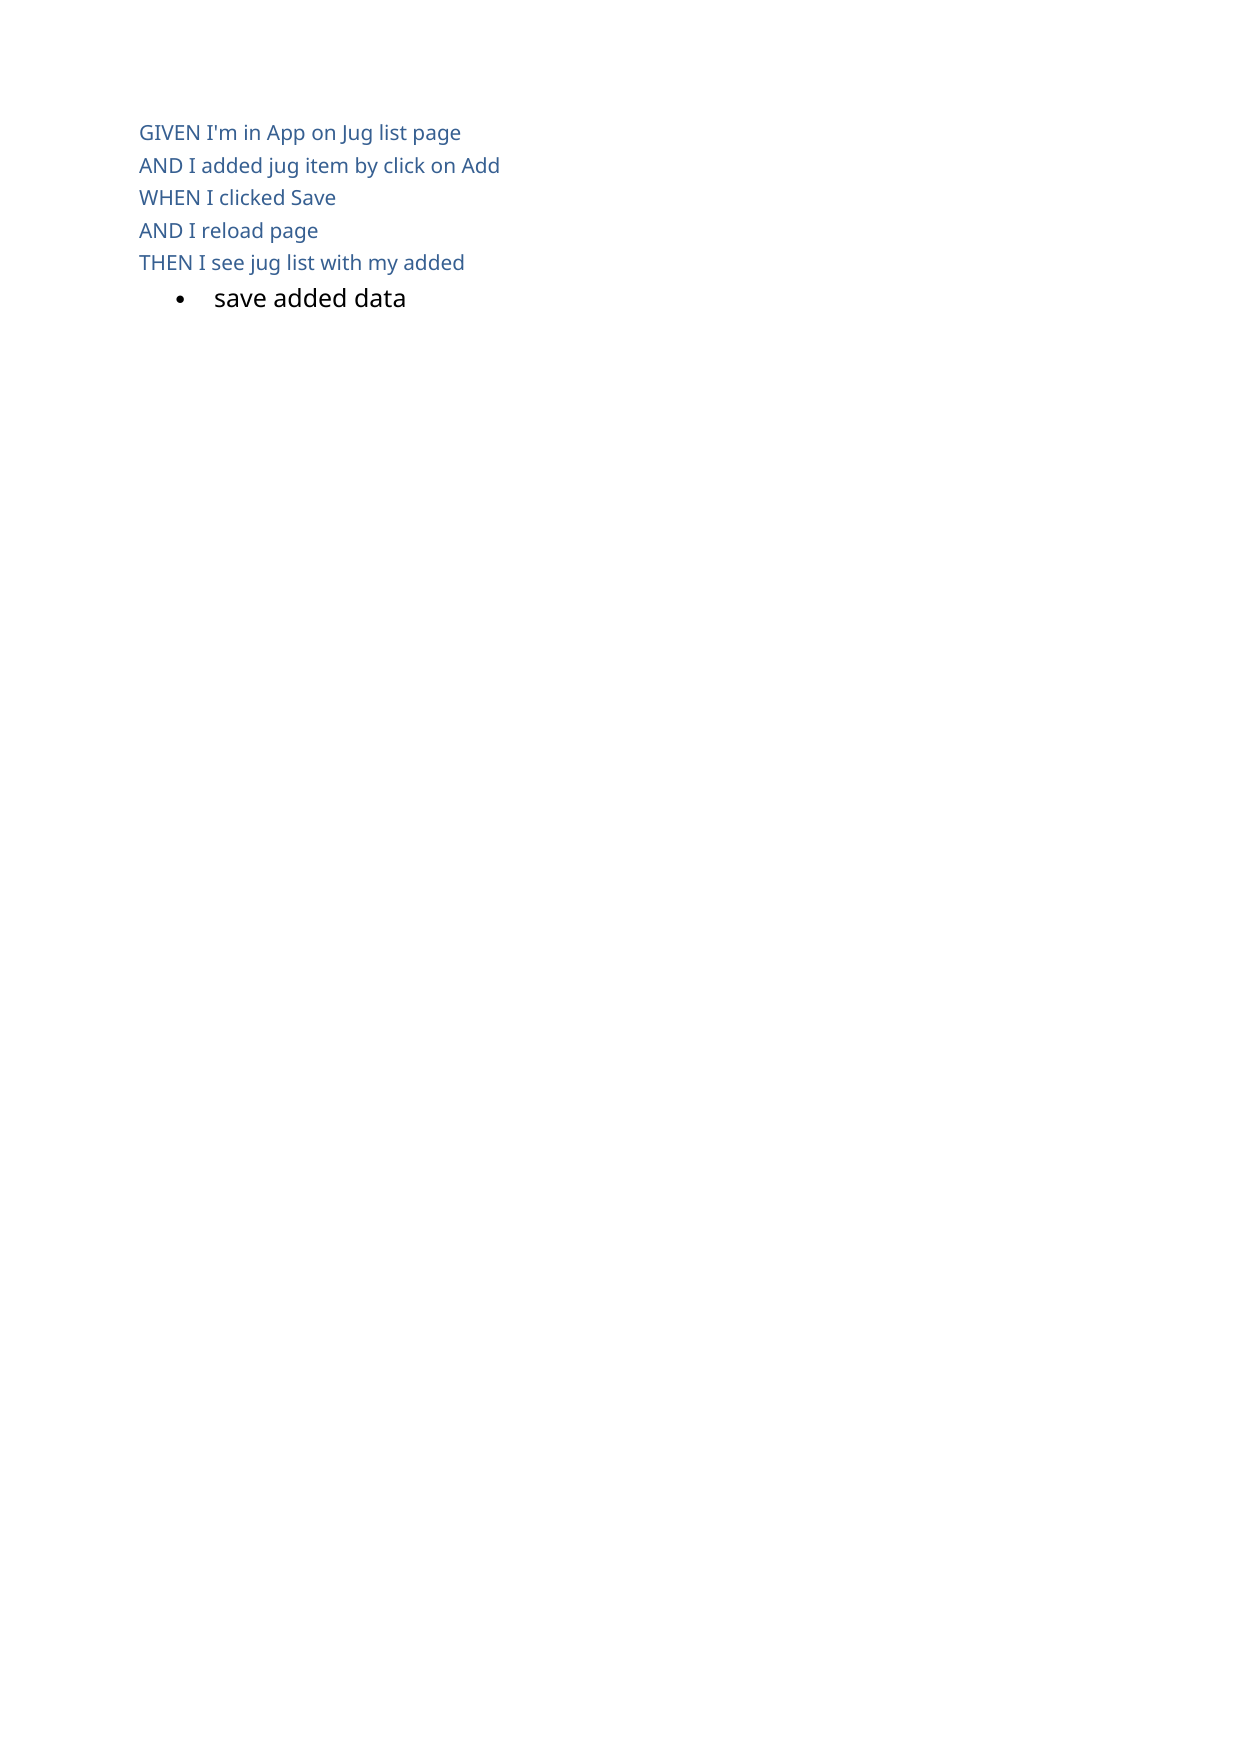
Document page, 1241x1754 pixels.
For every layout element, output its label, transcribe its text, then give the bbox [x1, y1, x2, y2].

list save added data [176, 281, 1101, 315]
subtitle GIVEN I'm in App on Jug list page AND I added jug item by click on Add WHEN I clicked Save AND I reload page THEN I see jug list with my added [139, 118, 1101, 277]
